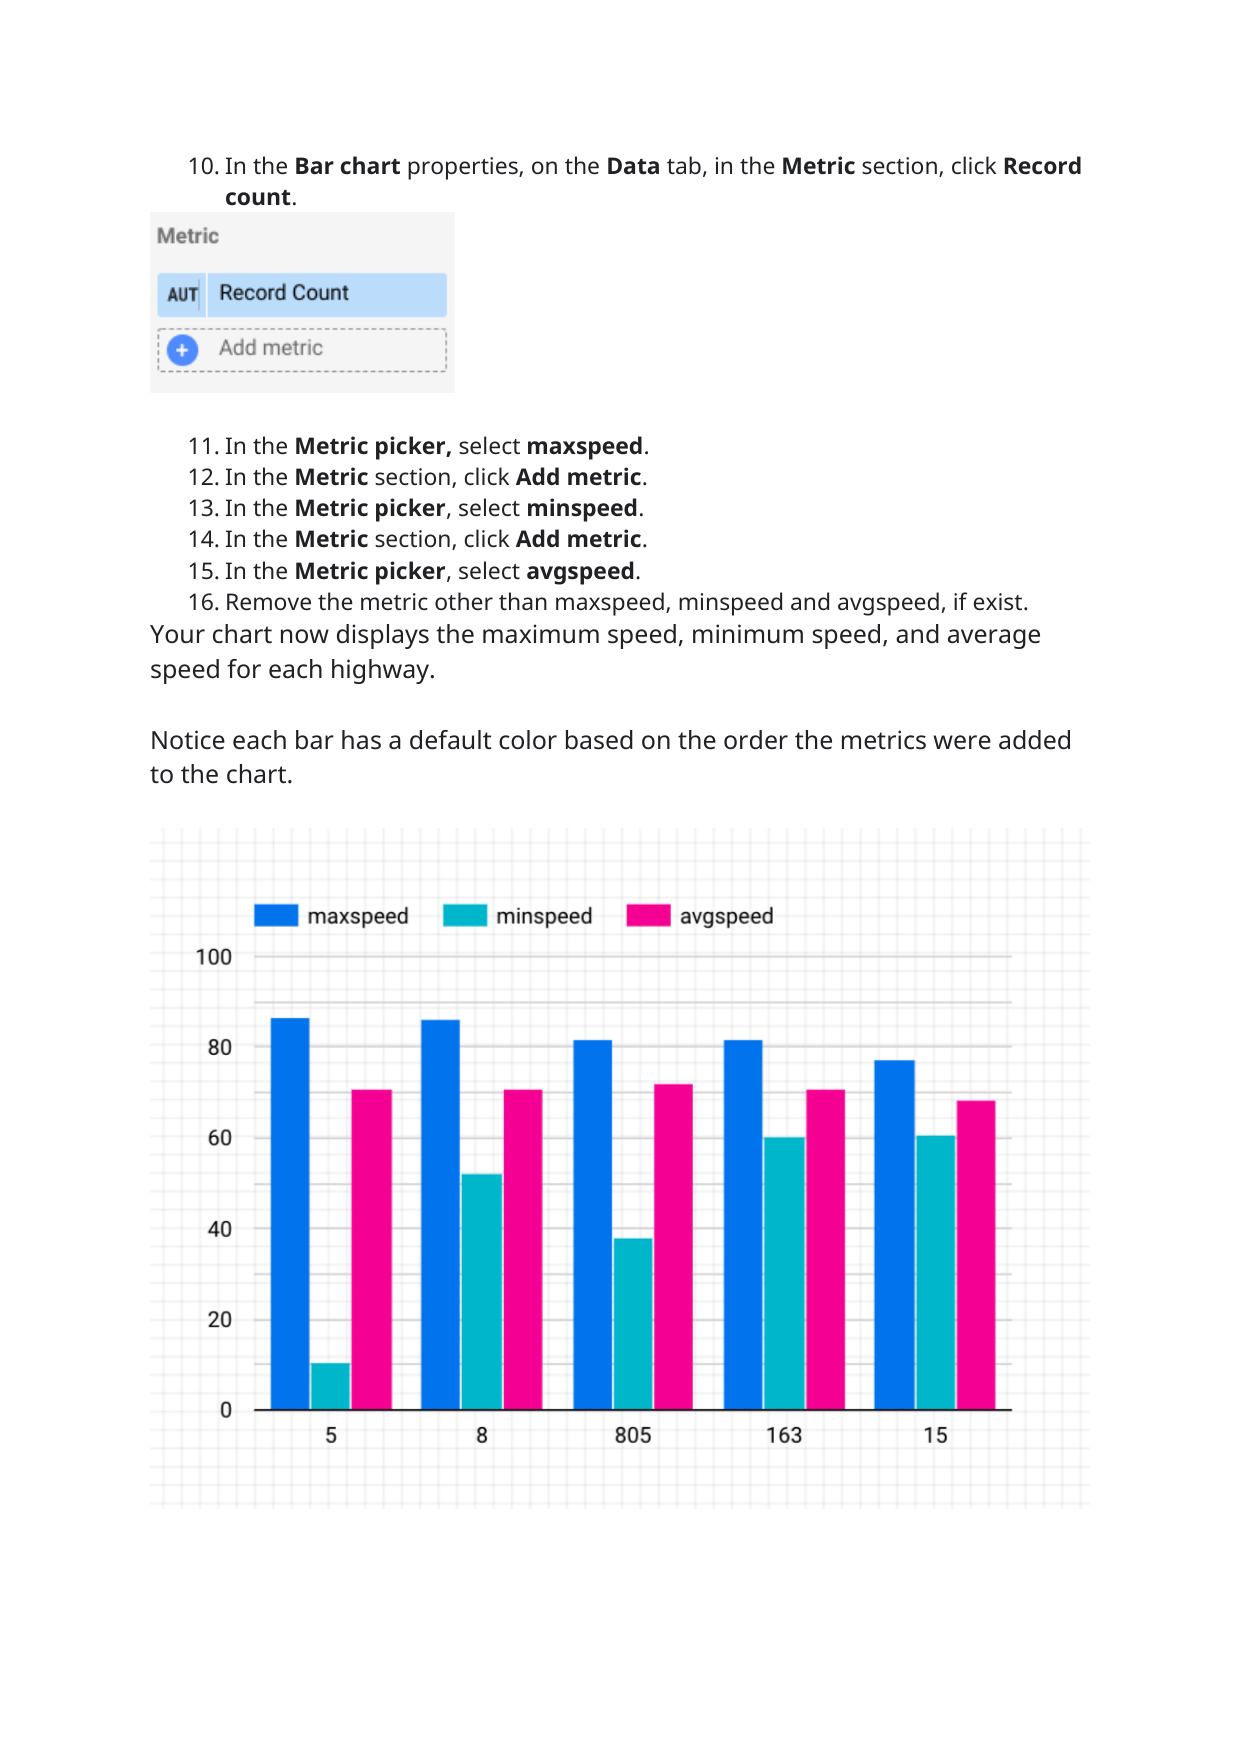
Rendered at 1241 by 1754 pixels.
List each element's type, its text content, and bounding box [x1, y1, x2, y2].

text Your chart now displays the maximum speed, minimum speed, and average speed for each highway. [150, 617, 1090, 685]
text Notice each bar has a default color based on the order the metrics were added to the chart. [150, 723, 1090, 791]
list In the Metric picker, select avgspeed. [187, 555, 1090, 586]
list In the Metric picker, select minspeed. [187, 492, 1090, 523]
list In the Metric section, click Add metric. [187, 523, 1090, 555]
list Remove the metric other than maxspeed, minspeed and avgspeed, if exist. [187, 586, 1090, 617]
list In the Bar chart properties, on the Data tab, in the Metric section, click Record count. [187, 150, 1090, 212]
list In the Metric picker, select maxspeed. [187, 430, 1090, 461]
picture [150, 212, 455, 393]
list In the Metric section, click Add metric. [187, 461, 1090, 492]
picture [150, 828, 1091, 1509]
